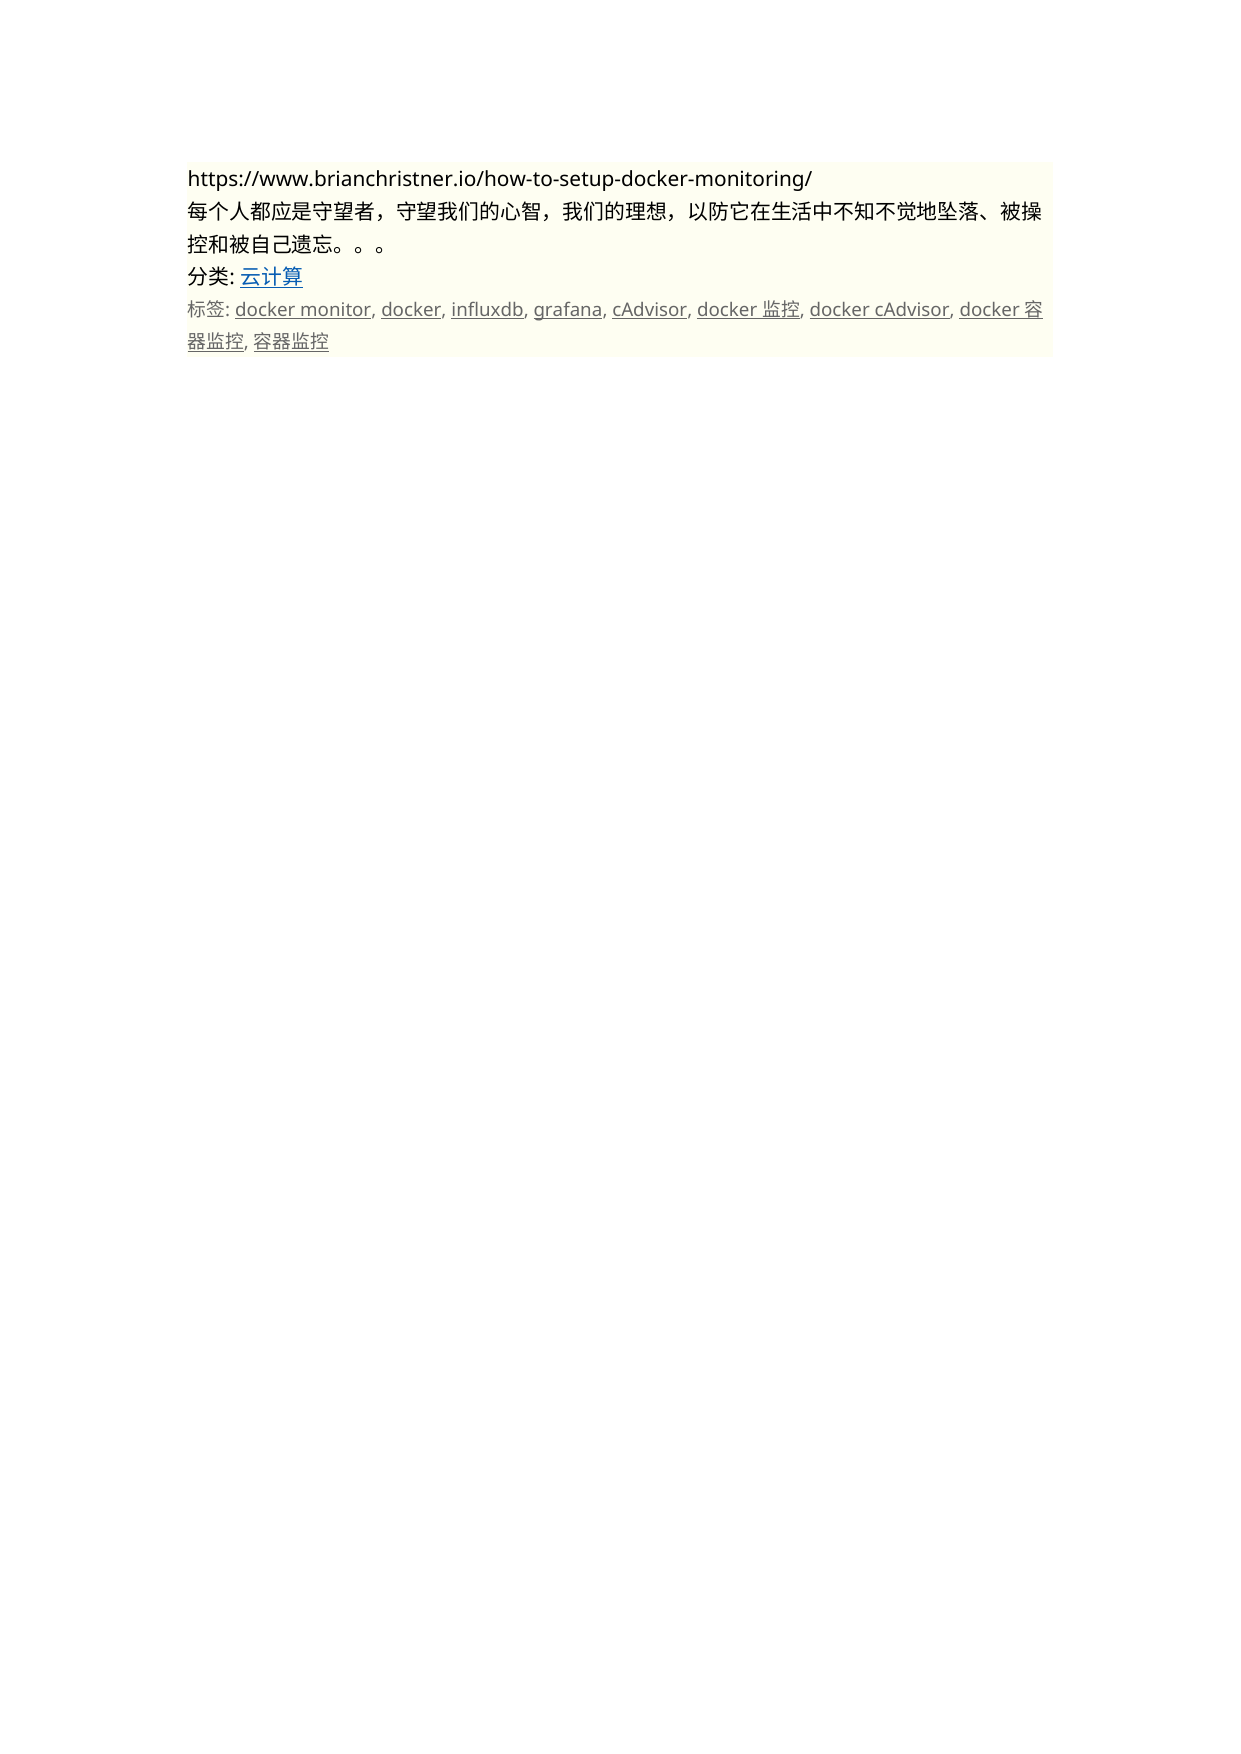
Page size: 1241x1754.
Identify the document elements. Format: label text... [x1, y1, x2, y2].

text https://www.brianchristner.io/how-to-setup-docker-monitoring/ [187, 162, 1053, 194]
text 分类: 云计算 [187, 259, 1053, 292]
text 标签: docker monitor, docker, influxdb, grafana, cAdvisor, docker 监控, docker cAdvisor, docker 容器监控, 容器监控 [187, 292, 1053, 357]
text 每个人都应是守望者，守望我们的心智，我们的理想，以防它在生活中不知不觉地坠落、被操控和被自己遗忘。。。 [187, 194, 1053, 259]
